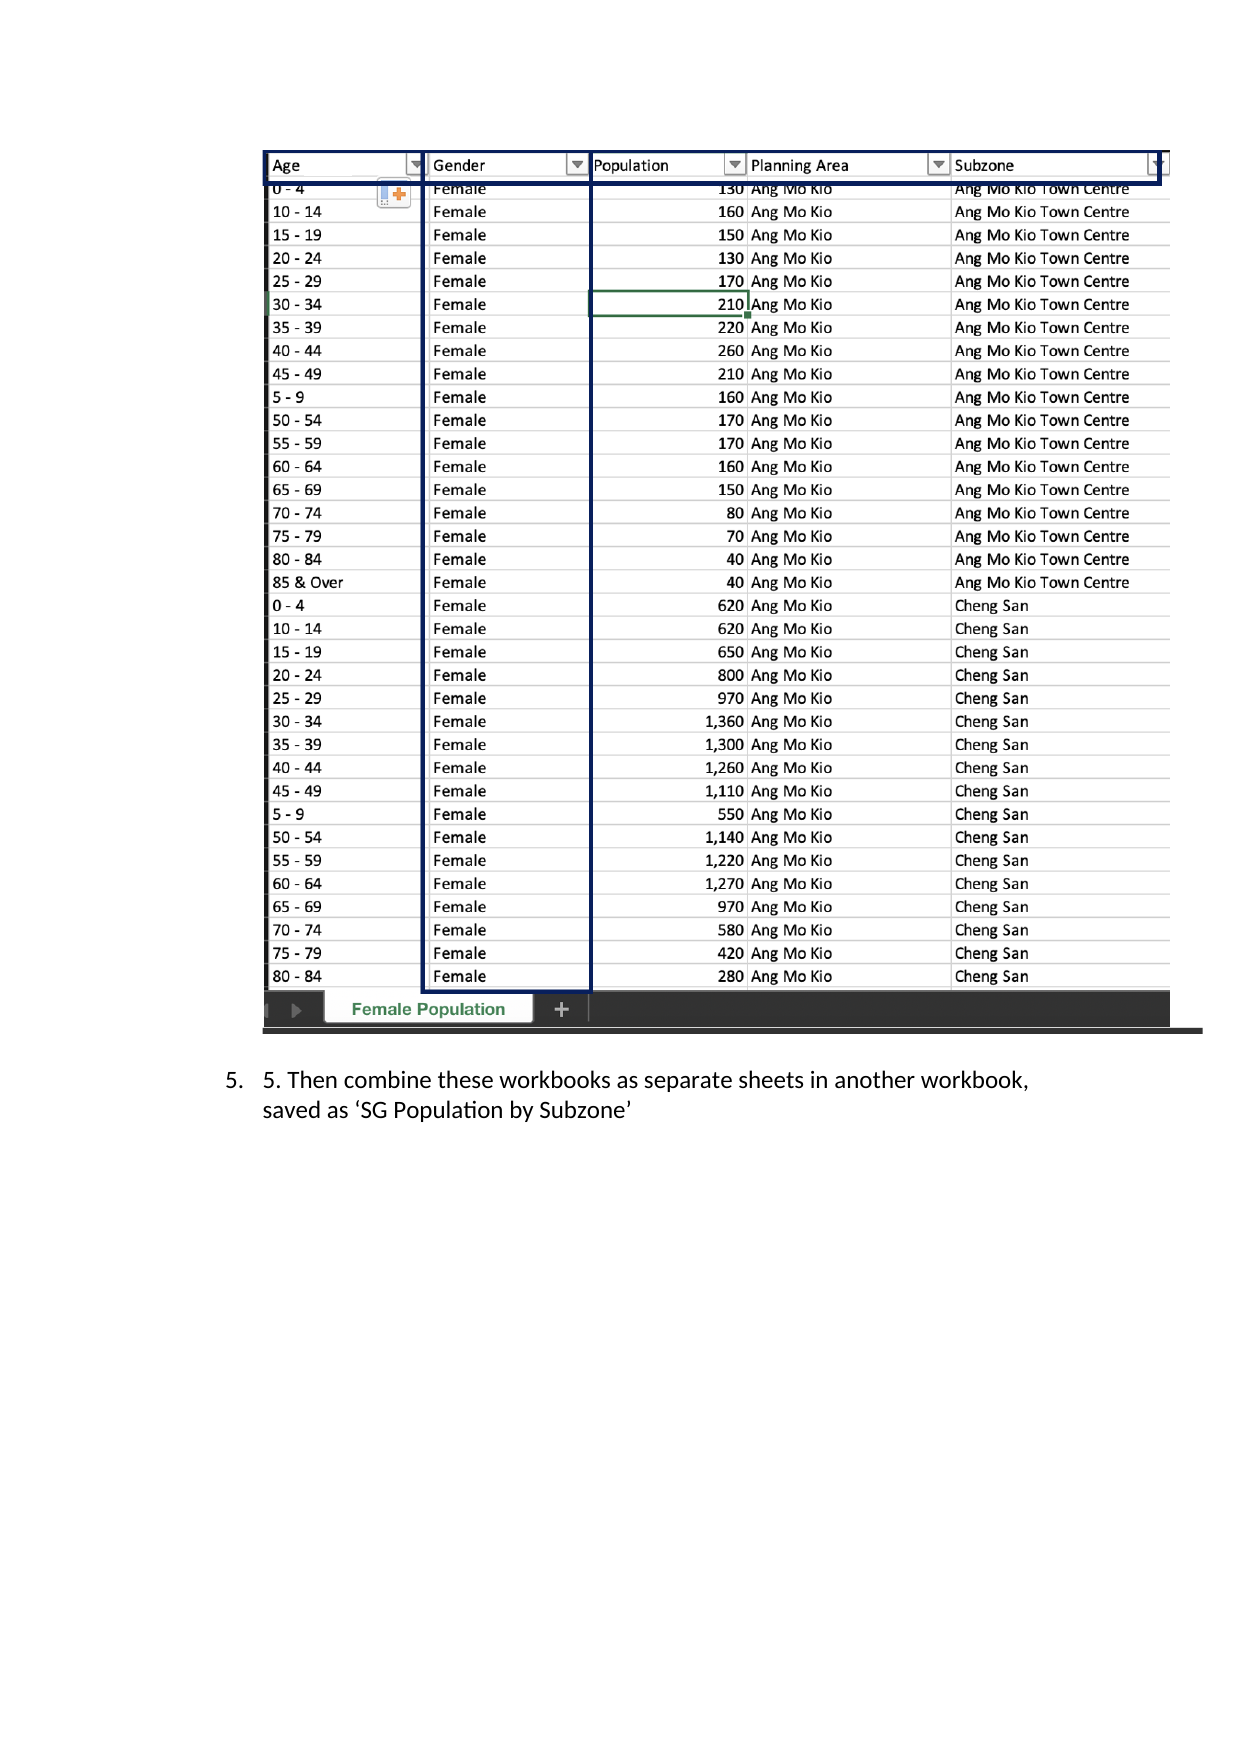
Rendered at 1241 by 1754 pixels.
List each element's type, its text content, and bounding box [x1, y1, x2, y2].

list 5. Then combine these workbooks as separate sheets in another workbook, saved as ‘SG Population by Subzone’ [225, 1064, 1090, 1125]
picture [262, 150, 1203, 1034]
